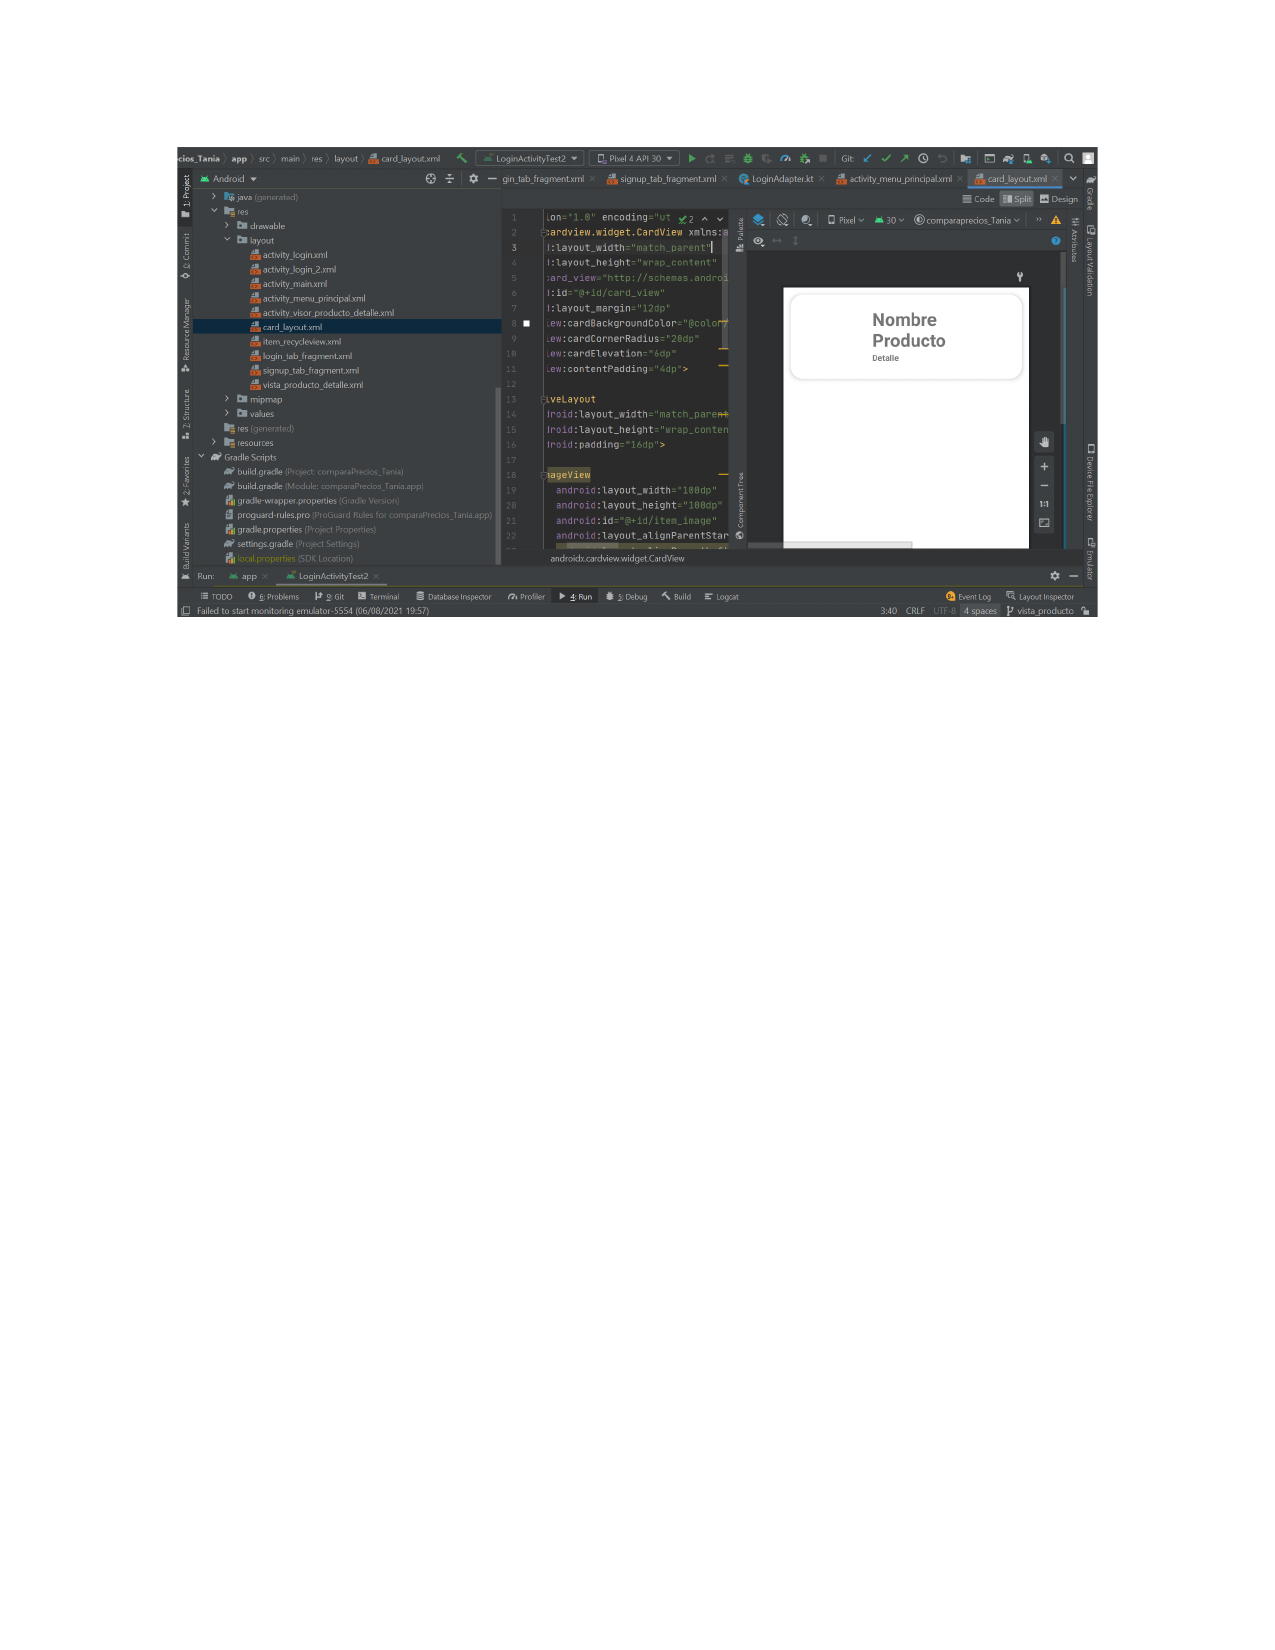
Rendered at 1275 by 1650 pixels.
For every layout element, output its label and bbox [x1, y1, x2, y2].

picture [177, 147, 1098, 617]
